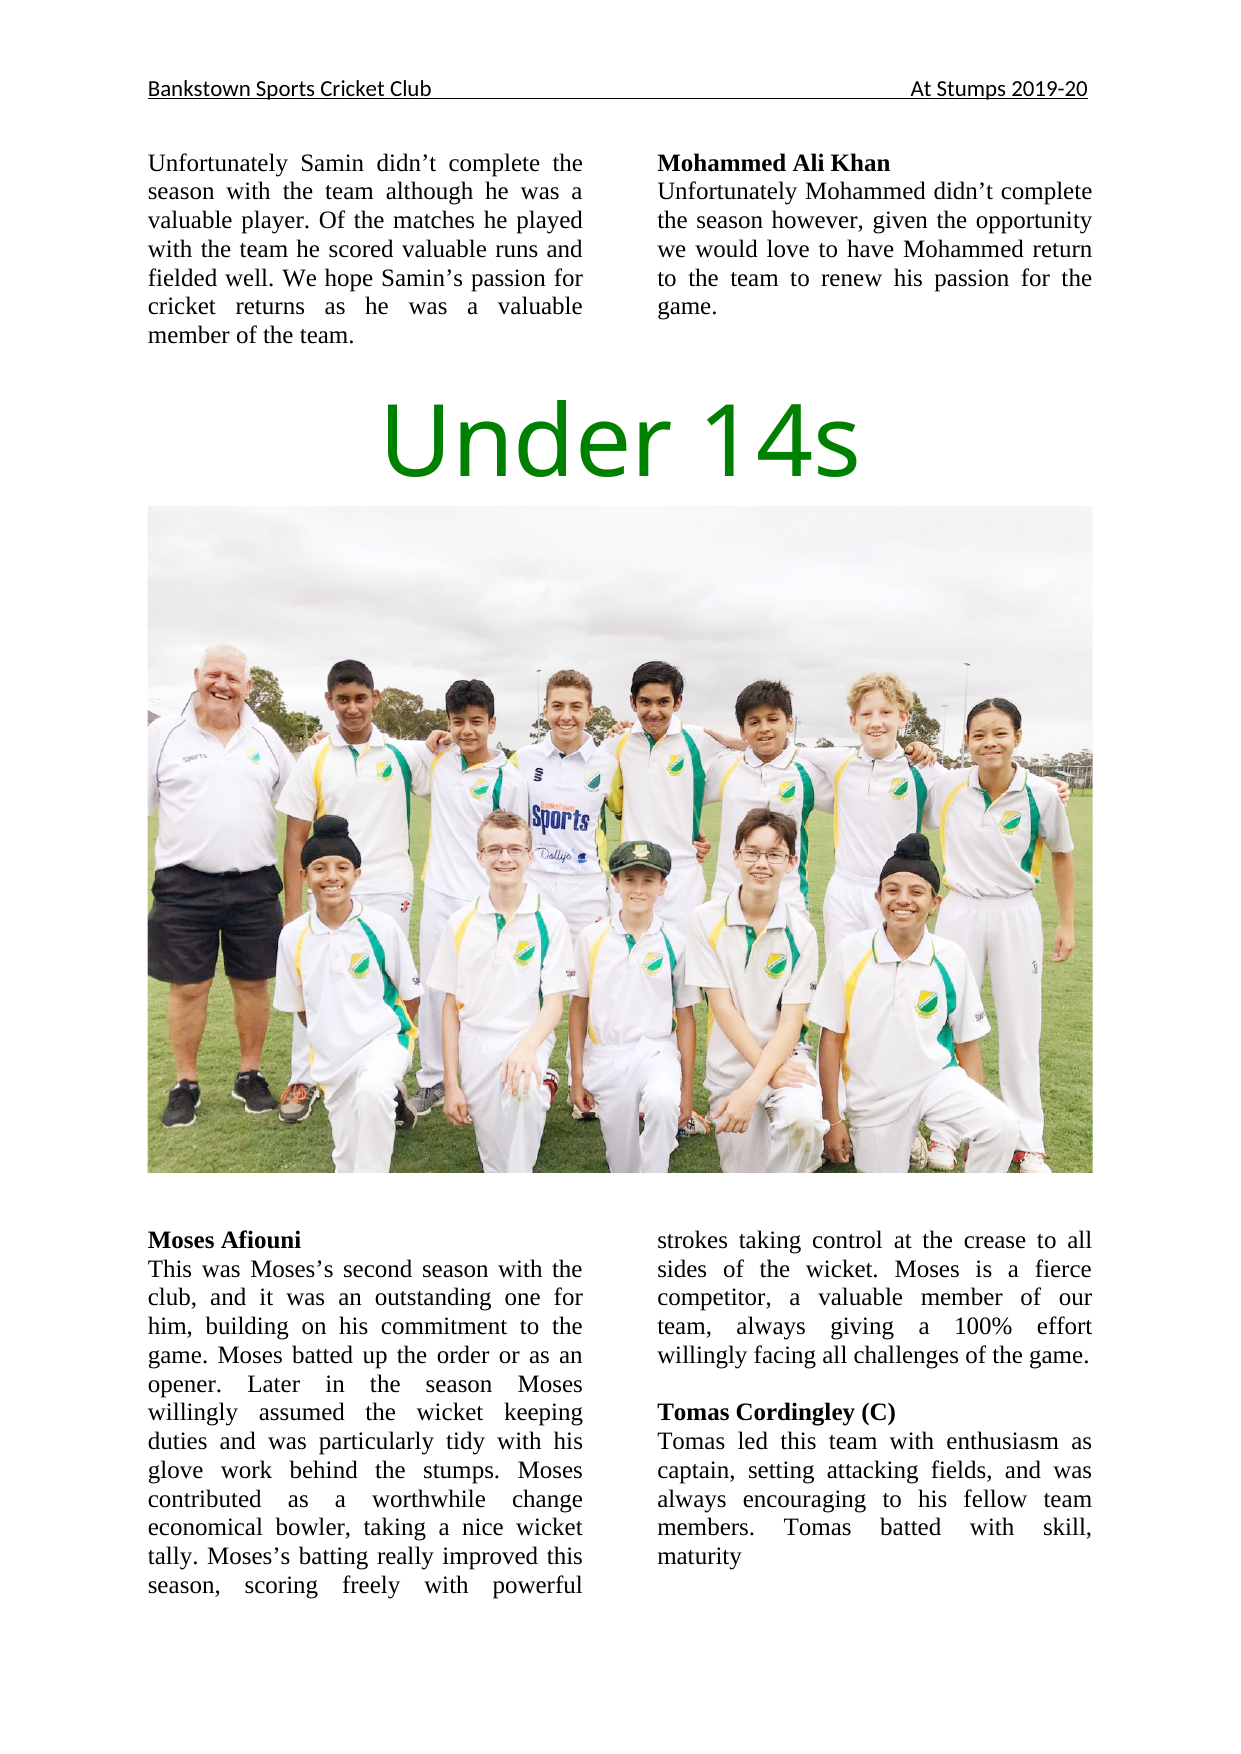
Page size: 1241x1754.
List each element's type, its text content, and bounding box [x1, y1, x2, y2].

text Under 14s [148, 370, 1092, 506]
text Moses Afiouni [148, 1225, 583, 1254]
text This was Moses’s second season with the club, and it was an outstanding one for him, building on his commitment to the game. Moses batted up the order or as an opener. Later in the season Moses willingly assumed the wicket keeping duties and was particularly tidy with his glove work behind the stumps. Moses contributed as a worthwhile change economical bowler, taking a nice wicket tally. Moses’s batting really improved this season, scoring freely with powerful strokes taking control at the crease to all sides of the wicket. Moses is a fierce competitor, a valuable member of our team, always giving a 100% effort willingly facing all challenges of the game. [657, 1225, 1092, 1369]
text Unfortunately Mohammed didn’t complete the season however, given the opportunity we would love to have Mohammed return to the team to renew his passion for the game. [657, 176, 1092, 320]
text Unfortunately Samin didn’t complete the season with the team although he was a valuable player. Of the matches he played with the team he scored valuable runs and fielded well. We hope Samin’s passion for cricket returns as he was a valuable member of the team. [148, 148, 583, 349]
text Mohammed Ali Khan [657, 148, 1092, 176]
text This was Moses’s second season with the club, and it was an outstanding one for him, building on his commitment to the game. Moses batted up the order or as an opener. Later in the season Moses willingly assumed the wicket keeping duties and was particularly tidy with his glove work behind the stumps. Moses contributed as a worthwhile change economical bowler, taking a nice wicket tally. Moses’s batting really improved this season, scoring freely with powerful strokes taking control at the crease to all sides of the wicket. Moses is a fierce competitor, a valuable member of our team, always giving a 100% effort willingly facing all challenges of the game. [148, 1254, 583, 1599]
picture [147, 506, 1093, 1173]
text Tomas Cordingley (C) [657, 1397, 1092, 1426]
text Tomas led this team with enthusiasm as captain, setting attacking fields, and was always encouraging to his fellow team members. Tomas batted with skill, maturity [657, 1426, 1092, 1570]
